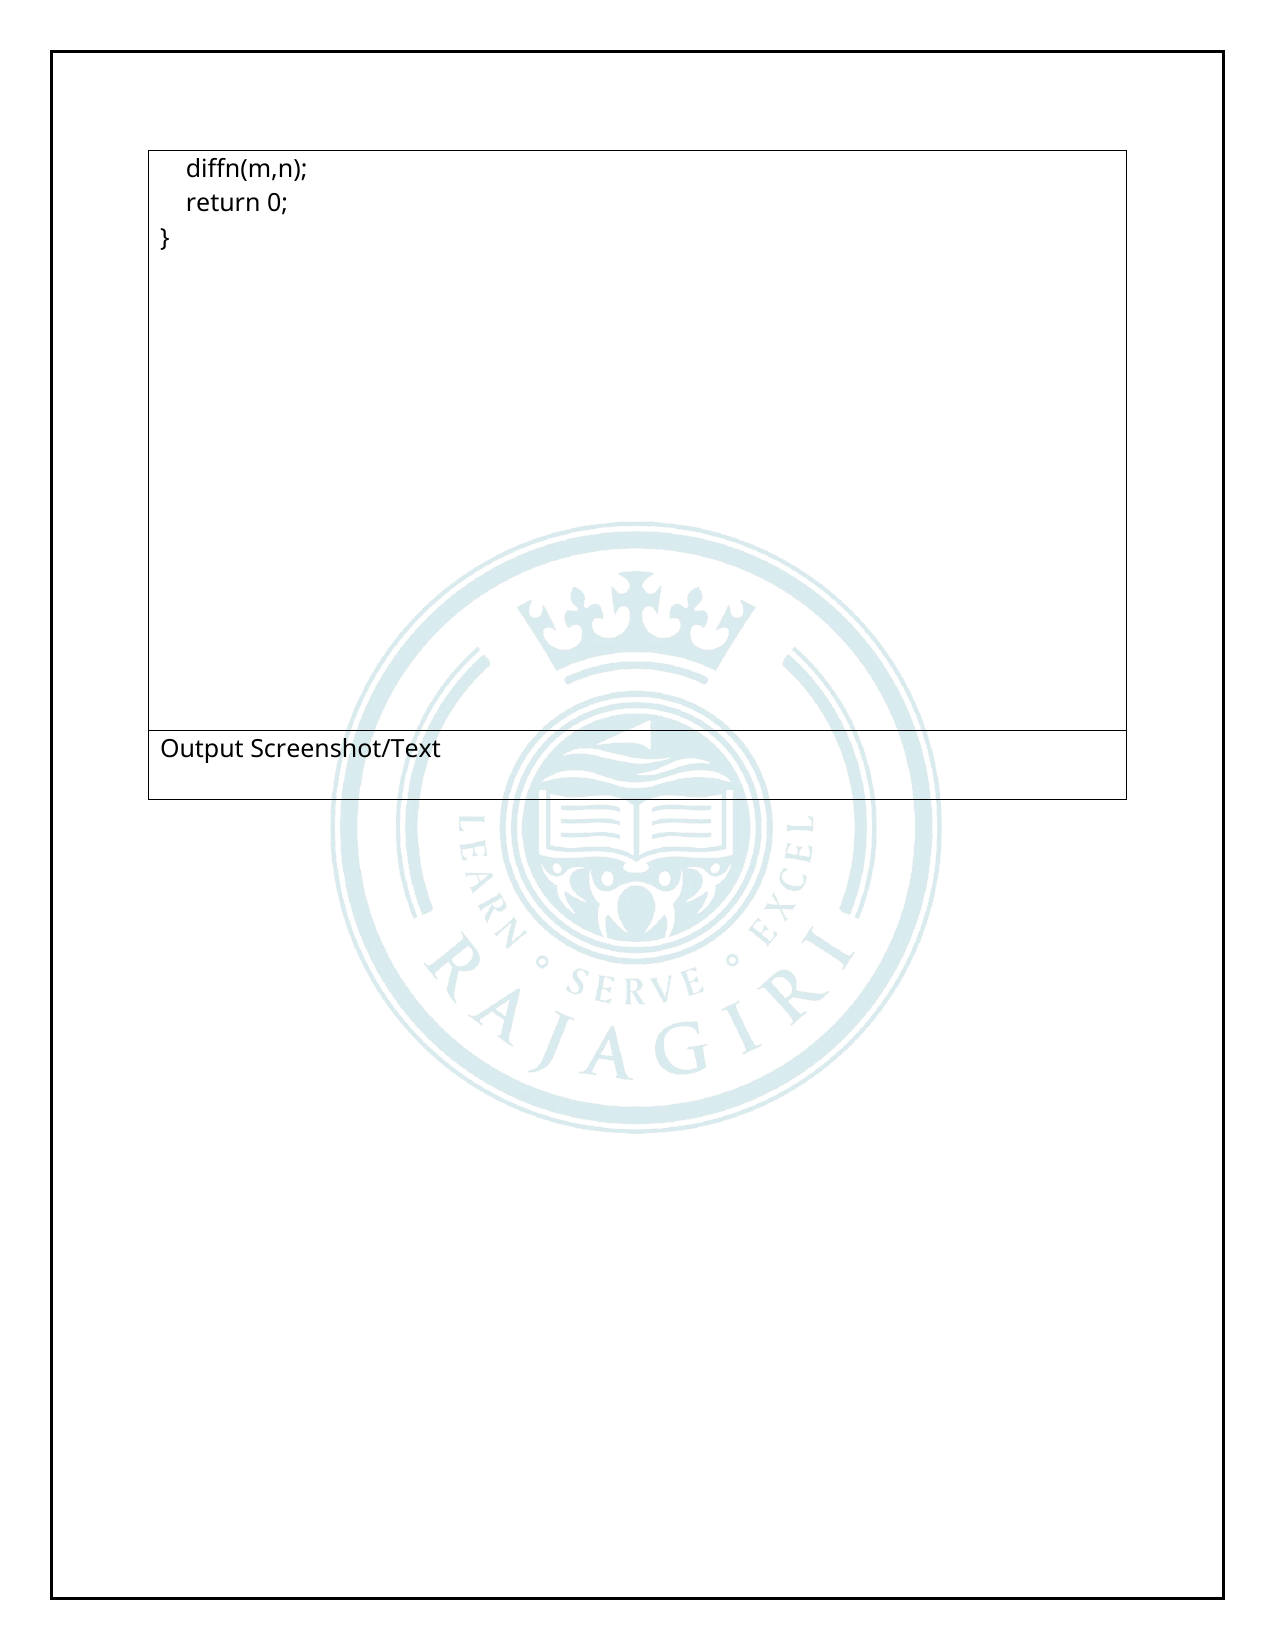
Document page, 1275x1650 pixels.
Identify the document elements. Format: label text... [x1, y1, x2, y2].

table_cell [149, 151, 1126, 730]
table_cell Output Screenshot/Text [149, 731, 1126, 799]
